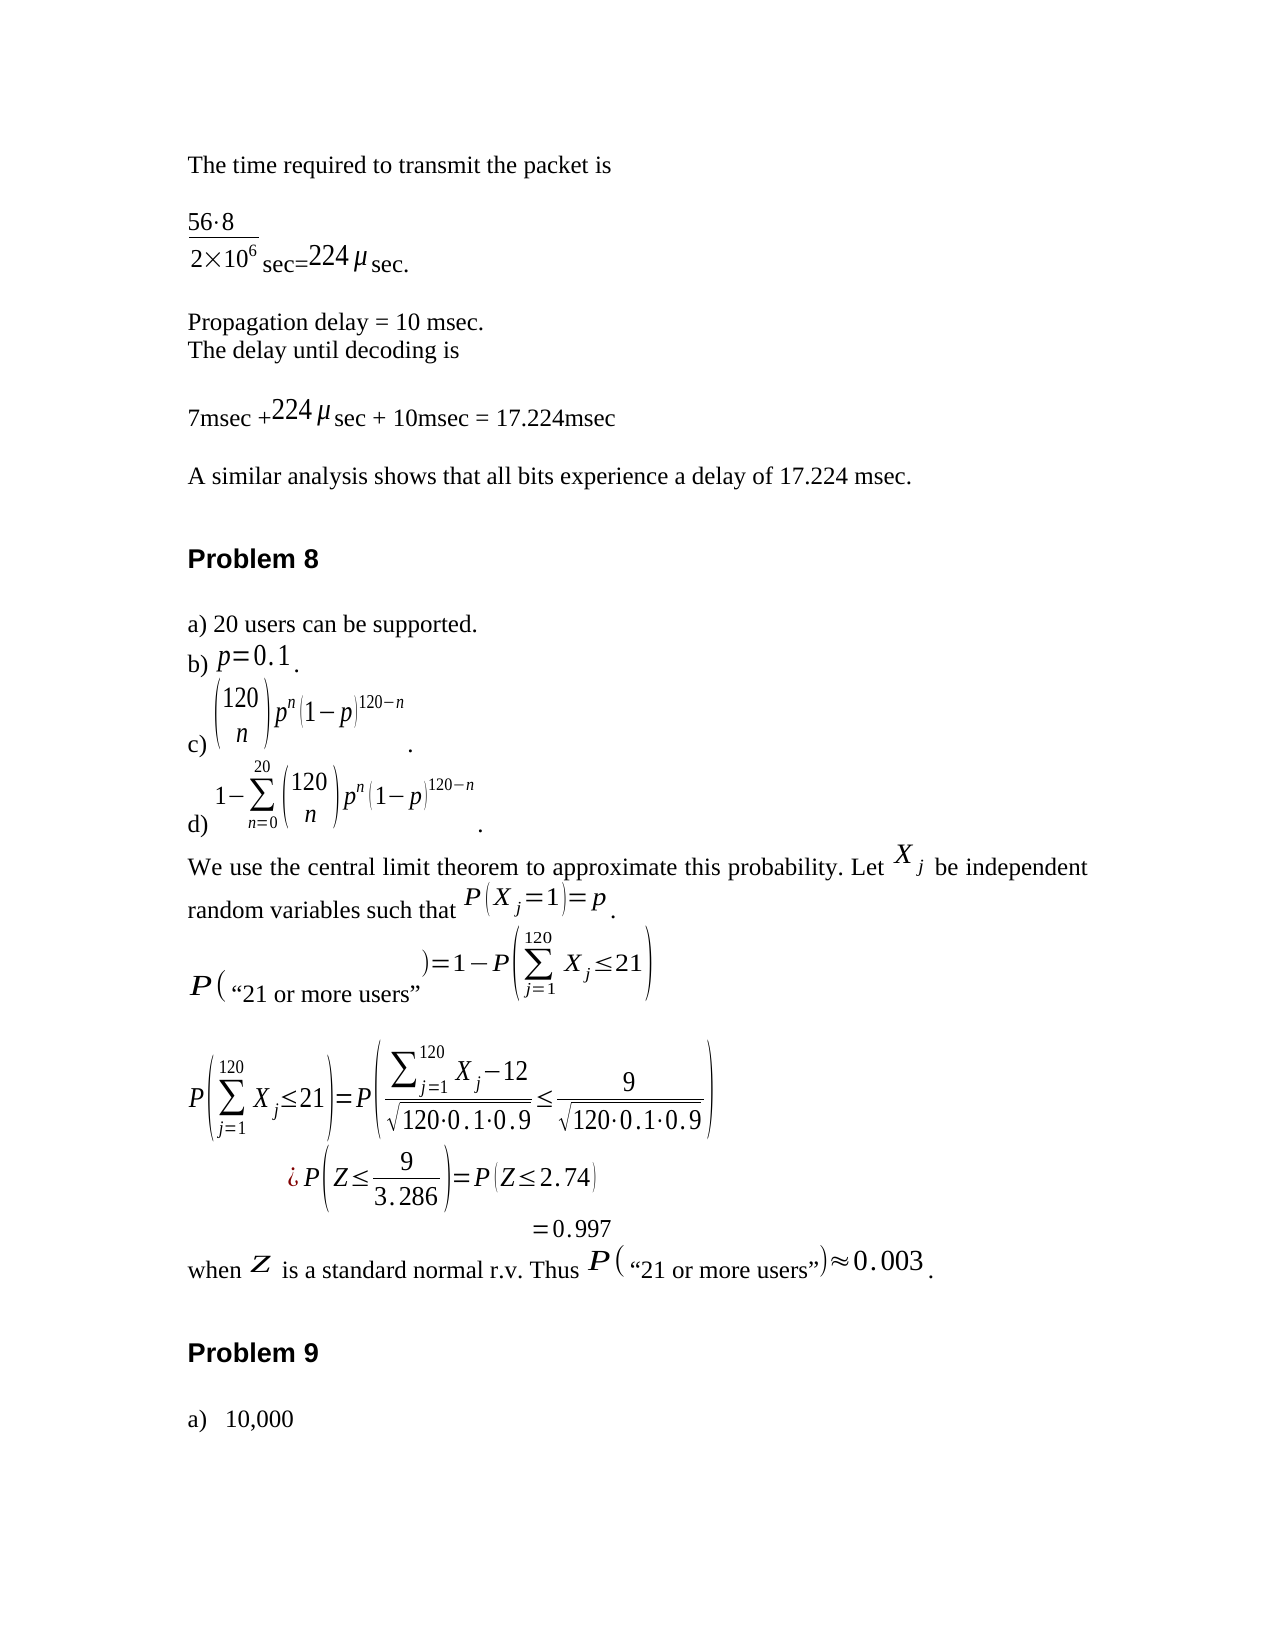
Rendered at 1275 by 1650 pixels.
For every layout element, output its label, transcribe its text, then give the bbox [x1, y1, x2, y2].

subtitle Problem 8 [187, 543, 1087, 574]
subtitle d) . [187, 758, 1087, 838]
subtitle The delay until decoding is [187, 335, 1087, 364]
subtitle The time required to transmit the packet is [187, 150, 1087, 179]
subtitle 10,000 [187, 1404, 1087, 1432]
subtitle when is a standard normal r.v. Thus “21 or more users”. [187, 1243, 1087, 1284]
subtitle c) . [187, 677, 1087, 758]
subtitle “21 or more users” [187, 924, 1087, 1008]
subtitle Propagation delay = 10 msec. [187, 307, 1087, 335]
subtitle a) 20 users can be supported. [187, 609, 1087, 638]
subtitle We use the central limit theorem to approximate this probability. Let be independent random variables such that . [187, 838, 1087, 924]
subtitle A similar analysis shows that all bits experience a delay of 17.224 msec. [187, 461, 1087, 489]
subtitle sec=sec. [187, 207, 1087, 278]
subtitle b) . [187, 638, 1087, 677]
subtitle 7msec +sec + 10msec = 17.224msec [187, 393, 1087, 432]
subtitle Problem 9 [187, 1337, 1087, 1369]
